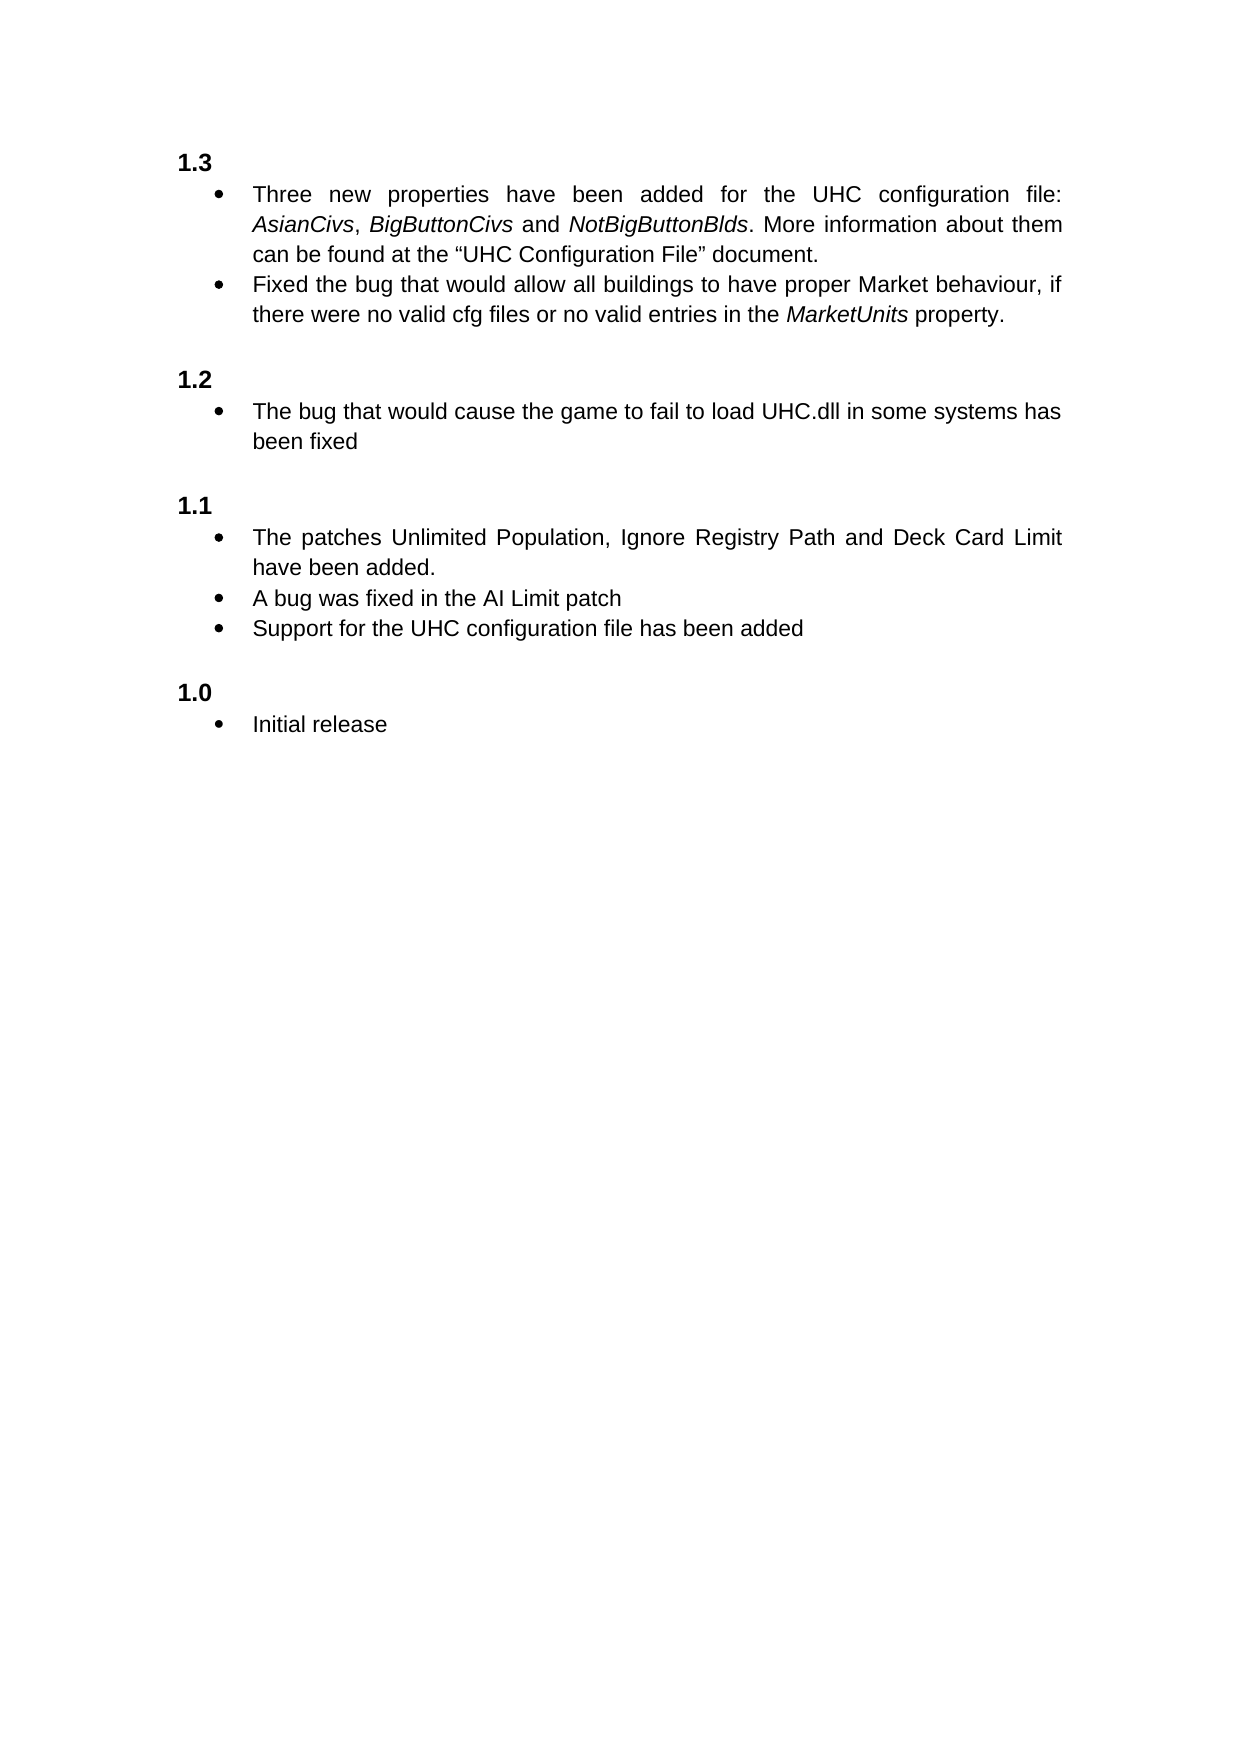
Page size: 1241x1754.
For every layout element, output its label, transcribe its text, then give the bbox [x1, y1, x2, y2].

list Three new properties have been added for the UHC configuration file: AsianCivs, BigButtonCivs and NotBigButtonBlds. More information about them can be found at the “UHC Configuration File” document. [215, 181, 1063, 267]
text 1.0 [177, 678, 1063, 707]
list A bug was fixed in the AI Limit patch [215, 584, 1063, 611]
text 1.2 [177, 365, 1063, 393]
list The bug that would cause the game to fail to load UHC.dll in some systems has been fixed [215, 398, 1063, 454]
text 1.3 [177, 148, 1063, 176]
list Support for the UHC configuration file has been added [215, 615, 1063, 641]
list Fixed the bug that would allow all buildings to have proper Market behaviour, if there were no valid cfg files or no valid entries in the MarketUnits property. [215, 271, 1063, 328]
text 1.1 [177, 491, 1063, 520]
list Initial release [215, 711, 1063, 737]
list The patches Unlimited Population, Ignore Registry Path and Deck Card Limit have been added. [215, 524, 1063, 581]
